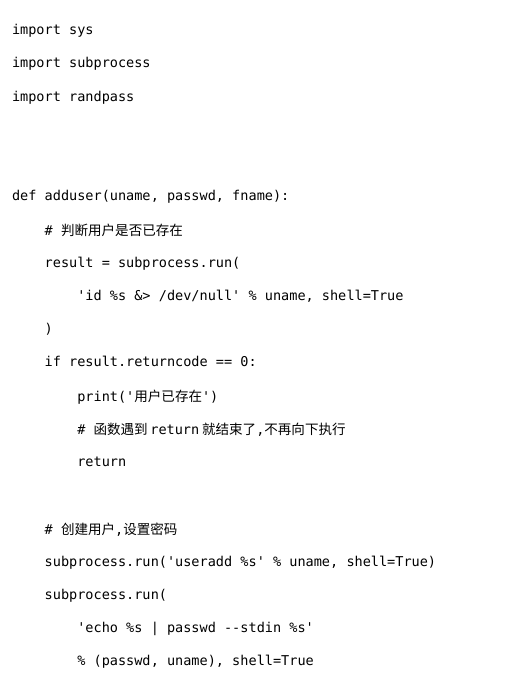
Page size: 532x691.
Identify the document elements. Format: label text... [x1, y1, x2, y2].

text return [12, 445, 520, 478]
text ) [12, 312, 520, 345]
text 'id %s &> /dev/null' % uname, shell=True [12, 279, 520, 312]
text subprocess.run('useradd %s' % uname, shell=True) [12, 545, 520, 578]
text # 函数遇到return就结束了,不再向下执行 [12, 412, 520, 445]
text # 判断用户是否已存在 [12, 212, 520, 246]
text print('用户已存在') [12, 379, 520, 412]
text import subprocess [12, 46, 520, 79]
text # 创建用户,设置密码 [12, 512, 520, 545]
text % (passwd, uname), shell=True [12, 644, 520, 678]
text import sys [12, 13, 520, 46]
text def adduser(uname, passwd, fname): [12, 179, 520, 212]
text if result.returncode == 0: [12, 345, 520, 379]
text 'echo %s | passwd --stdin %s' [12, 611, 520, 644]
text import randpass [12, 79, 520, 113]
text result = subprocess.run( [12, 246, 520, 279]
text subprocess.run( [12, 578, 520, 611]
